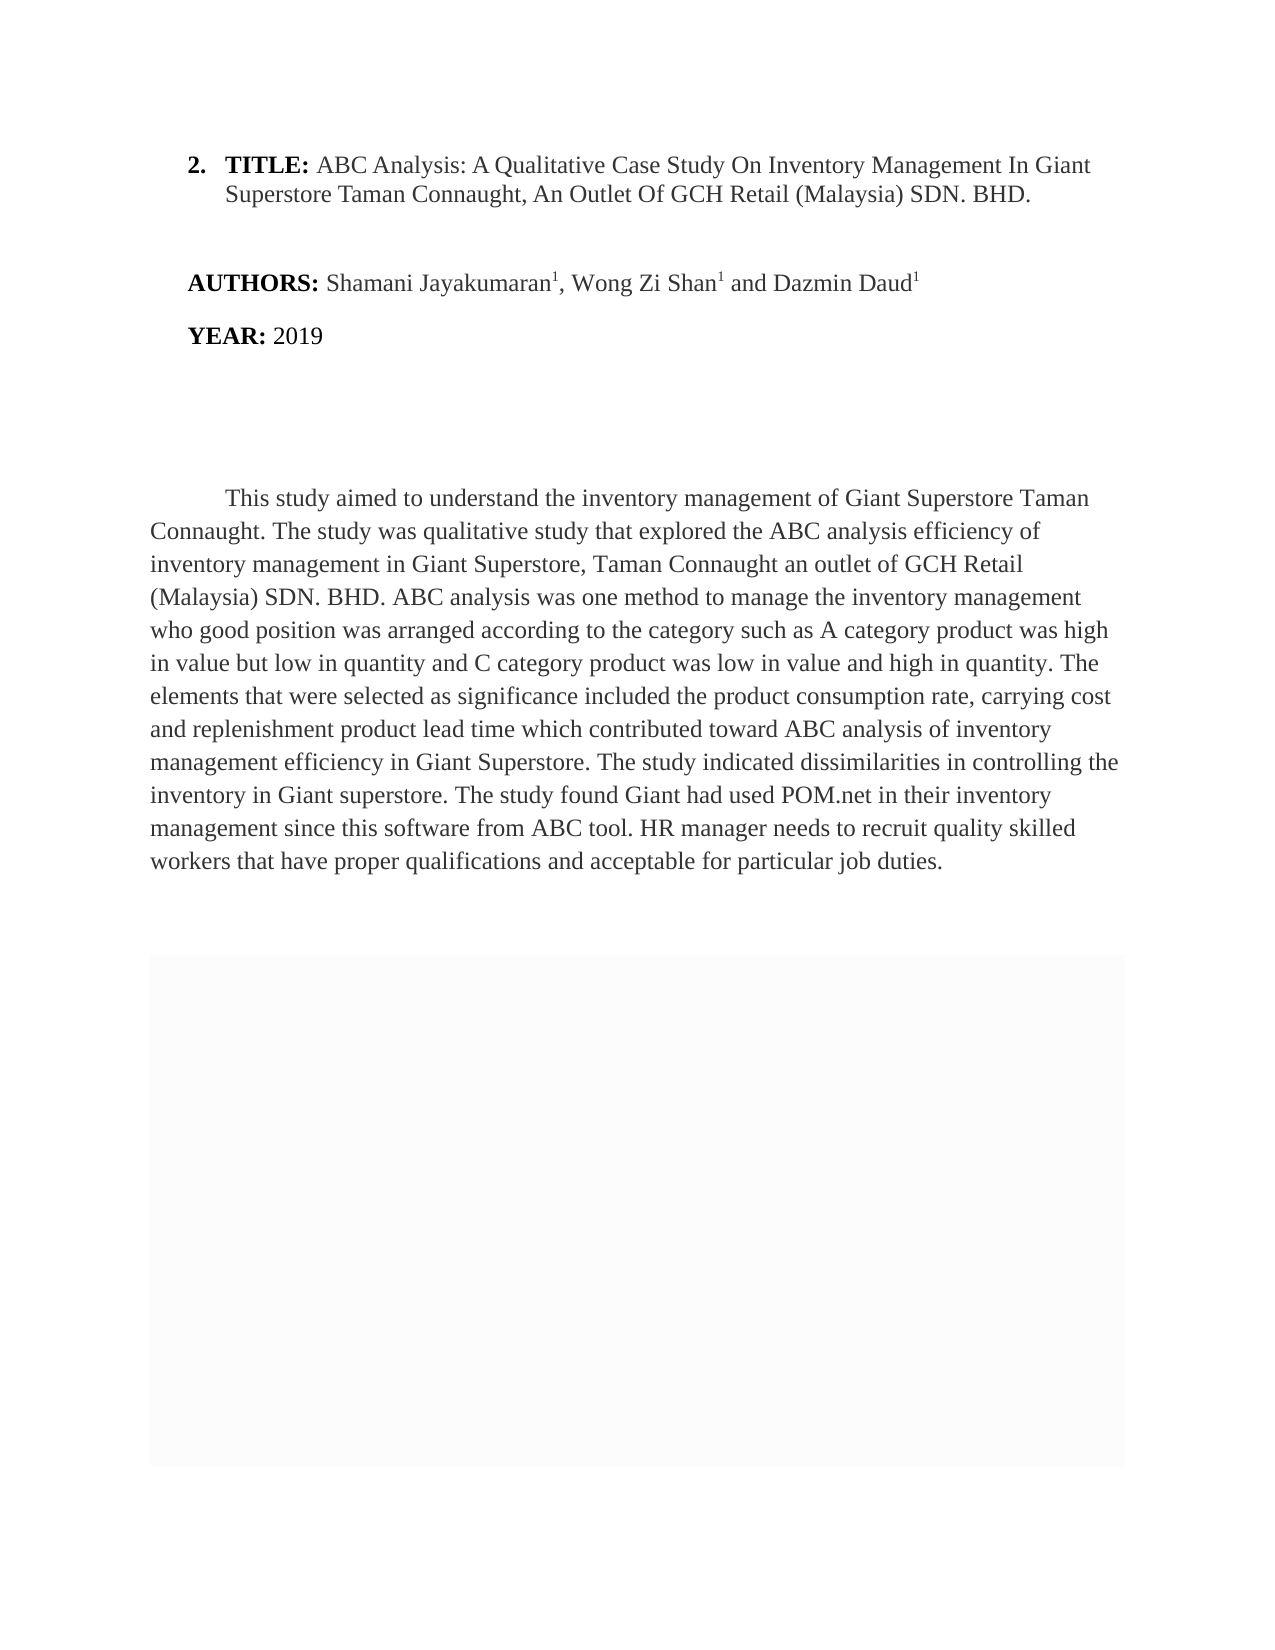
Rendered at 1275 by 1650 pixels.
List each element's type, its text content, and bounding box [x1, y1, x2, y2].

text This study aimed to understand the inventory management of Giant Superstore Taman Connaught. The study was qualitative study that explored the ABC analysis efficiency of inventory management in Giant Superstore, Taman Connaught an outlet of GCH Retail (Malaysia) SDN. BHD. ABC analysis was one method to manage the inventory management who good position was arranged according to the category such as A category product was high in value but low in quantity and C category product was low in value and high in quantity. The elements that were selected as significance included the product consumption rate, carrying cost and replenishment product lead time which contributed toward ABC analysis of inventory management efficiency in Giant Superstore. The study indicated dissimilarities in controlling the inventory in Giant superstore. The study found Giant had used POM.net in their inventory management since this software from ABC tool. HR manager needs to recruit quality skilled workers that have proper qualifications and acceptable for particular job duties. [150, 483, 1125, 875]
subtitle TITLE: ABC Analysis: A Qualitative Case Study On Inventory Management In Giant Superstore Taman Connaught, An Outlet Of GCH Retail (Malaysia) SDN. BHD. [187, 150, 1100, 207]
text AUTHORS: Shamani Jayakumaran1, Wong Zi Shan1 and Dazmin Daud1 [150, 268, 1125, 296]
text YEAR: 2019 [150, 321, 1125, 350]
